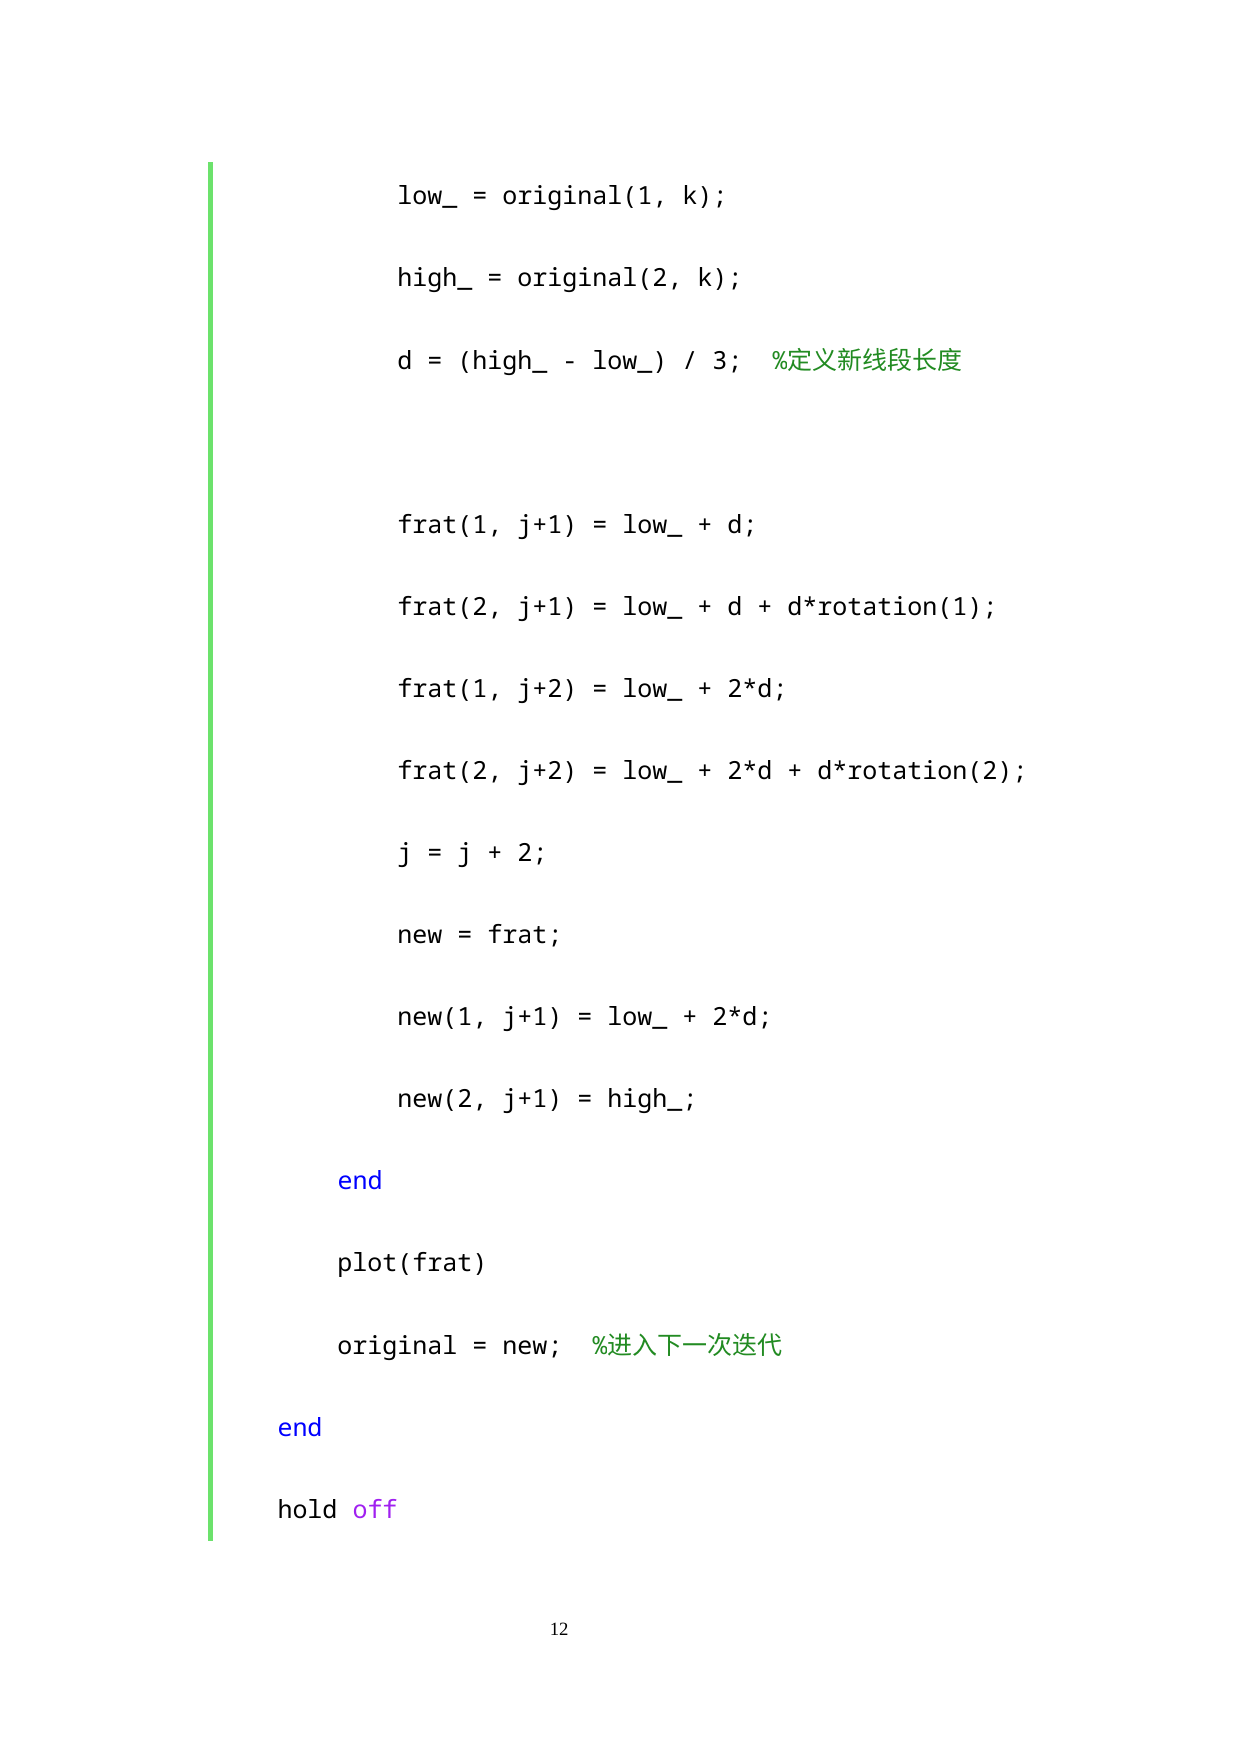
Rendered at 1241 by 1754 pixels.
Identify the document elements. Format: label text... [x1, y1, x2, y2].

text new(2, j+1) = high_; [213, 1065, 1122, 1130]
text frat(2, j+1) = low_ + d + d*rotation(1); [213, 573, 1122, 638]
text end [213, 1394, 1122, 1459]
text frat(1, j+2) = low_ + 2*d; [213, 655, 1122, 720]
text new(1, j+1) = low_ + 2*d; [213, 983, 1122, 1048]
text hold off [213, 1476, 1122, 1541]
text low_ = original(1, k); [213, 162, 1122, 227]
text d = (high_ - low_) / 3; %定义新线段长度 [213, 326, 1122, 391]
text plot(frat) [213, 1229, 1122, 1294]
text frat(2, j+2) = low_ + 2*d + d*rotation(2); [213, 737, 1122, 802]
text j = j + 2; [213, 819, 1122, 884]
text end [213, 1147, 1122, 1212]
text high_ = original(2, k); [213, 244, 1122, 309]
text original = new; %进入下一次迭代 [213, 1311, 1122, 1376]
text frat(1, j+1) = low_ + d; [213, 491, 1122, 556]
text new = frat; [213, 901, 1122, 966]
